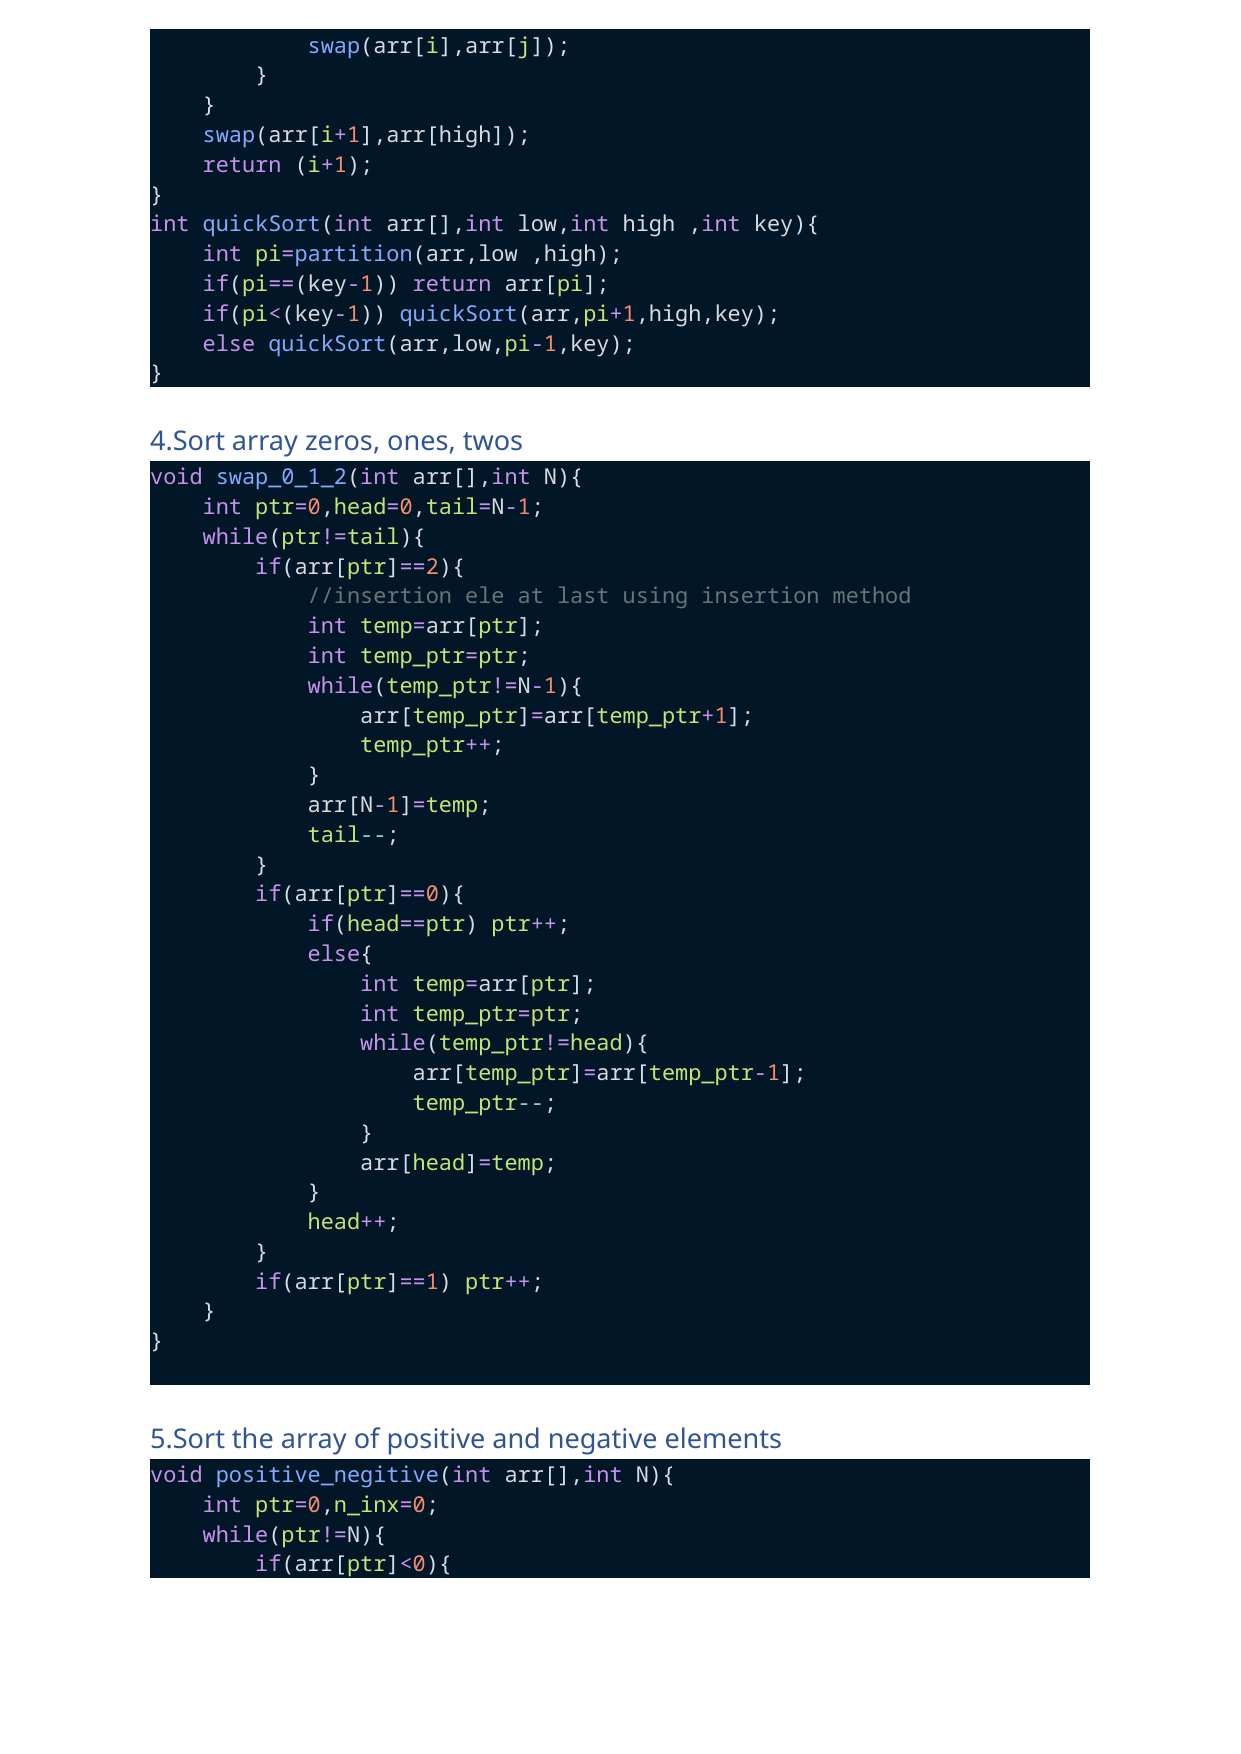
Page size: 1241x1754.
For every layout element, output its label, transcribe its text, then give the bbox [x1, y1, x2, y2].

text if(arr[ptr]<0){ [150, 1548, 1090, 1578]
text } [150, 759, 1090, 789]
text int temp_ptr=ptr; [150, 997, 1090, 1027]
text arr[temp_ptr]=arr[temp_ptr-1]; [150, 1057, 1090, 1087]
text if(arr[ptr]==2){ [150, 551, 1090, 580]
text } [150, 848, 1090, 878]
text } [150, 1325, 1090, 1355]
text } [150, 1176, 1090, 1206]
text tail--; [150, 819, 1090, 848]
subtitle 5.Sort the array of positive and negative elements [150, 1419, 1090, 1456]
text arr[head]=temp; [150, 1146, 1090, 1176]
text else quickSort(arr,low,pi-1,key); [150, 327, 1090, 357]
text int ptr=0,n_inx=0; [150, 1489, 1090, 1518]
text else{ [150, 938, 1090, 968]
text } [150, 1295, 1090, 1325]
text void positive_negitive(int arr[],int N){ [150, 1459, 1090, 1489]
text if(head==ptr) ptr++; [150, 908, 1090, 938]
text head++; [150, 1206, 1090, 1236]
text } [150, 59, 1090, 89]
text int quickSort(int arr[],int low,int high ,int key){ [150, 208, 1090, 238]
text int temp=arr[ptr]; [150, 610, 1090, 640]
text //insertion ele at last using insertion method [150, 580, 1090, 610]
text while(temp_ptr!=N-1){ [150, 670, 1090, 699]
text temp_ptr++; [150, 729, 1090, 759]
text return (i+1); [150, 149, 1090, 178]
text swap(arr[i+1],arr[high]); [150, 119, 1090, 149]
text if(arr[ptr]==1) ptr++; [150, 1266, 1090, 1295]
text if(pi<(key-1)) quickSort(arr,pi+1,high,key); [150, 298, 1090, 327]
text if(pi==(key-1)) return arr[pi]; [150, 268, 1090, 298]
text } [150, 1236, 1090, 1266]
text } [150, 178, 1090, 208]
text while(ptr!=N){ [150, 1518, 1090, 1548]
text arr[temp_ptr]=arr[temp_ptr+1]; [150, 699, 1090, 729]
text int ptr=0,head=0,tail=N-1; [150, 491, 1090, 521]
text int temp=arr[ptr]; [150, 968, 1090, 997]
text while(temp_ptr!=head){ [150, 1027, 1090, 1057]
text swap(arr[i],arr[j]); [150, 29, 1090, 59]
text int temp_ptr=ptr; [150, 640, 1090, 670]
text arr[N-1]=temp; [150, 789, 1090, 819]
text void swap_0_1_2(int arr[],int N){ [150, 461, 1090, 491]
text while(ptr!=tail){ [150, 521, 1090, 551]
text } [150, 1117, 1090, 1146]
subtitle 4.Sort array zeros, ones, twos [150, 421, 1090, 458]
text } [150, 357, 1090, 387]
text } [150, 89, 1090, 119]
text temp_ptr--; [150, 1087, 1090, 1117]
text if(arr[ptr]==0){ [150, 878, 1090, 908]
text int pi=partition(arr,low ,high); [150, 238, 1090, 268]
